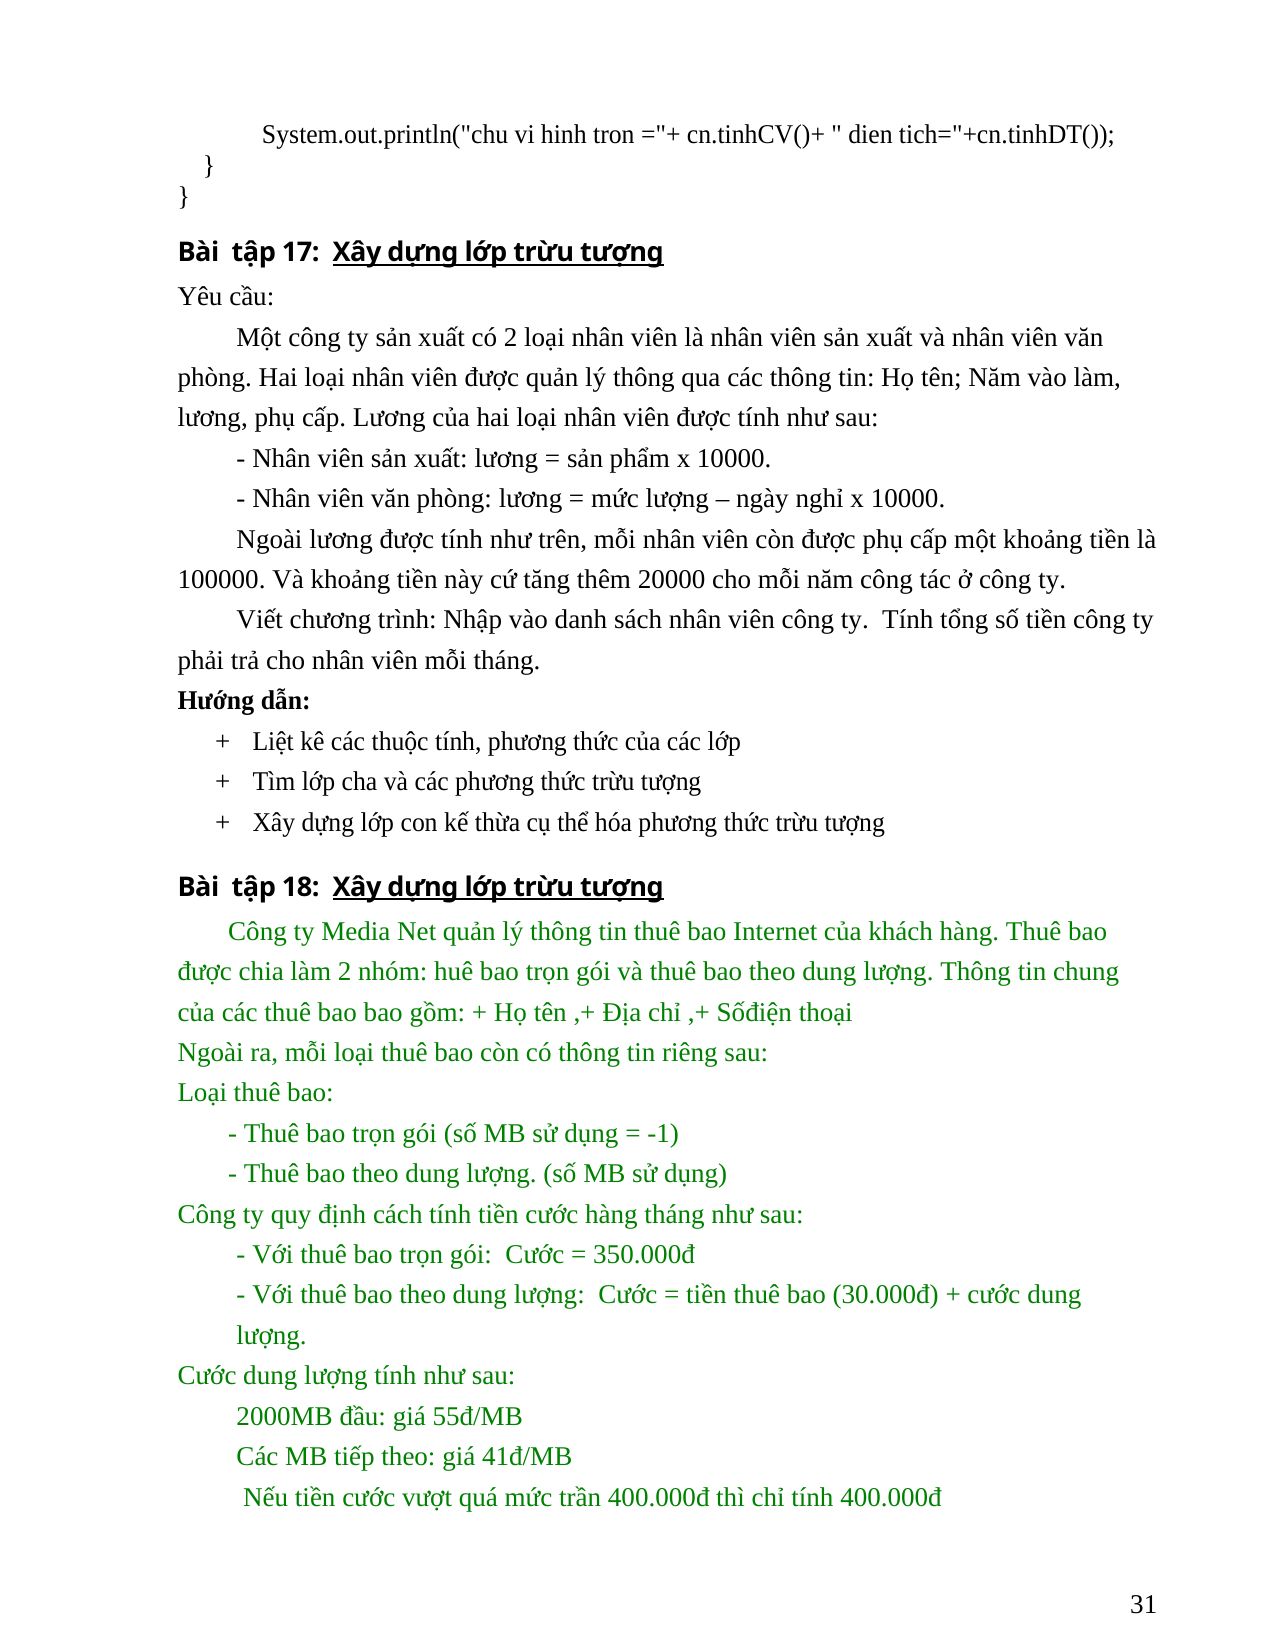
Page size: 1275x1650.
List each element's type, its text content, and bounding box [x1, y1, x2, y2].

text Cước dung lượng tính như sau: [177, 1359, 1157, 1391]
text } [177, 180, 1157, 212]
text Công ty quy định cách tính tiền cước hàng tháng như sau: [177, 1198, 1157, 1229]
text Yêu cầu: [177, 280, 1157, 311]
text } [177, 149, 1157, 180]
text - Với thuê bao trọn gói: Cước = 350.000đ - Với thuê bao theo dung lượng: Cước = tiền thuê bao (30.000đ) + cước dung lượng. [236, 1238, 1157, 1350]
text Ngoài lương được tính như trên, mỗi nhân viên còn được phụ cấp một khoảng tiền là 100000. Và khoảng tiền này cứ tăng thêm 20000 cho mỗi năm công tác ở công ty. [177, 523, 1157, 594]
list Xây dựng lớp con kế thừa cụ thể hóa phương thức trừu tượng [215, 806, 1157, 837]
text - Thuê bao trọn gói (số MB sử dụng = -1) - Thuê bao theo dung lượng. (số MB sử dụng) [228, 1117, 1157, 1188]
text Công ty Media Net quản lý thông tin thuê bao Internet của khách hàng. Thuê bao được chia làm 2 nhóm: huê bao trọn gói và thuê bao theo dung lượng. Thông tin chung của các thuê bao bao gồm: + Họ tên ,+ Địa chỉ ,+ Sốđiện thoại Ngoài ra, mỗi loại thuê bao còn có thông tin riêng sau: Loại thuê bao: [177, 915, 1157, 1108]
text Một công ty sản xuất có 2 loại nhân viên là nhân viên sản xuất và nhân viên văn phòng. Hai loại nhân viên được quản lý thông qua các thông tin: Họ tên; Năm vào làm, lương, phụ cấp. Lương của hai loại nhân viên được tính như sau: - Nhân viên sản xuất: lương = sản phẩm x 10000. [177, 321, 1157, 473]
text Hướng dẫn: [177, 684, 1157, 716]
text 2000MB đầu: giá 55đ/MB Các MB tiếp theo: giá 41đ/MB Nếu tiền cước vượt quá mức trần 400.000đ thì chỉ tính 400.000đ [236, 1400, 1157, 1512]
list Tìm lớp cha và các phương thức trừu tượng [215, 765, 1157, 796]
text - Nhân viên văn phòng: lương = mức lượng – ngày nghỉ x 10000. [177, 482, 1157, 513]
text System.out.println("chu vi hinh tron ="+ cn.tinhCV()+ " dien tich="+cn.tinhDT()); [236, 118, 1157, 149]
subtitle Xây dựng lớp trừu tượng [177, 232, 1157, 269]
text Viết chương trình: Nhập vào danh sách nhân viên công ty. Tính tổng số tiền công ty phải trả cho nhân viên mỗi tháng. [177, 604, 1157, 675]
list Liệt kê các thuộc tính, phương thức của các lớp [215, 725, 1157, 756]
subtitle Xây dựng lớp trừu tượng [177, 867, 1157, 904]
